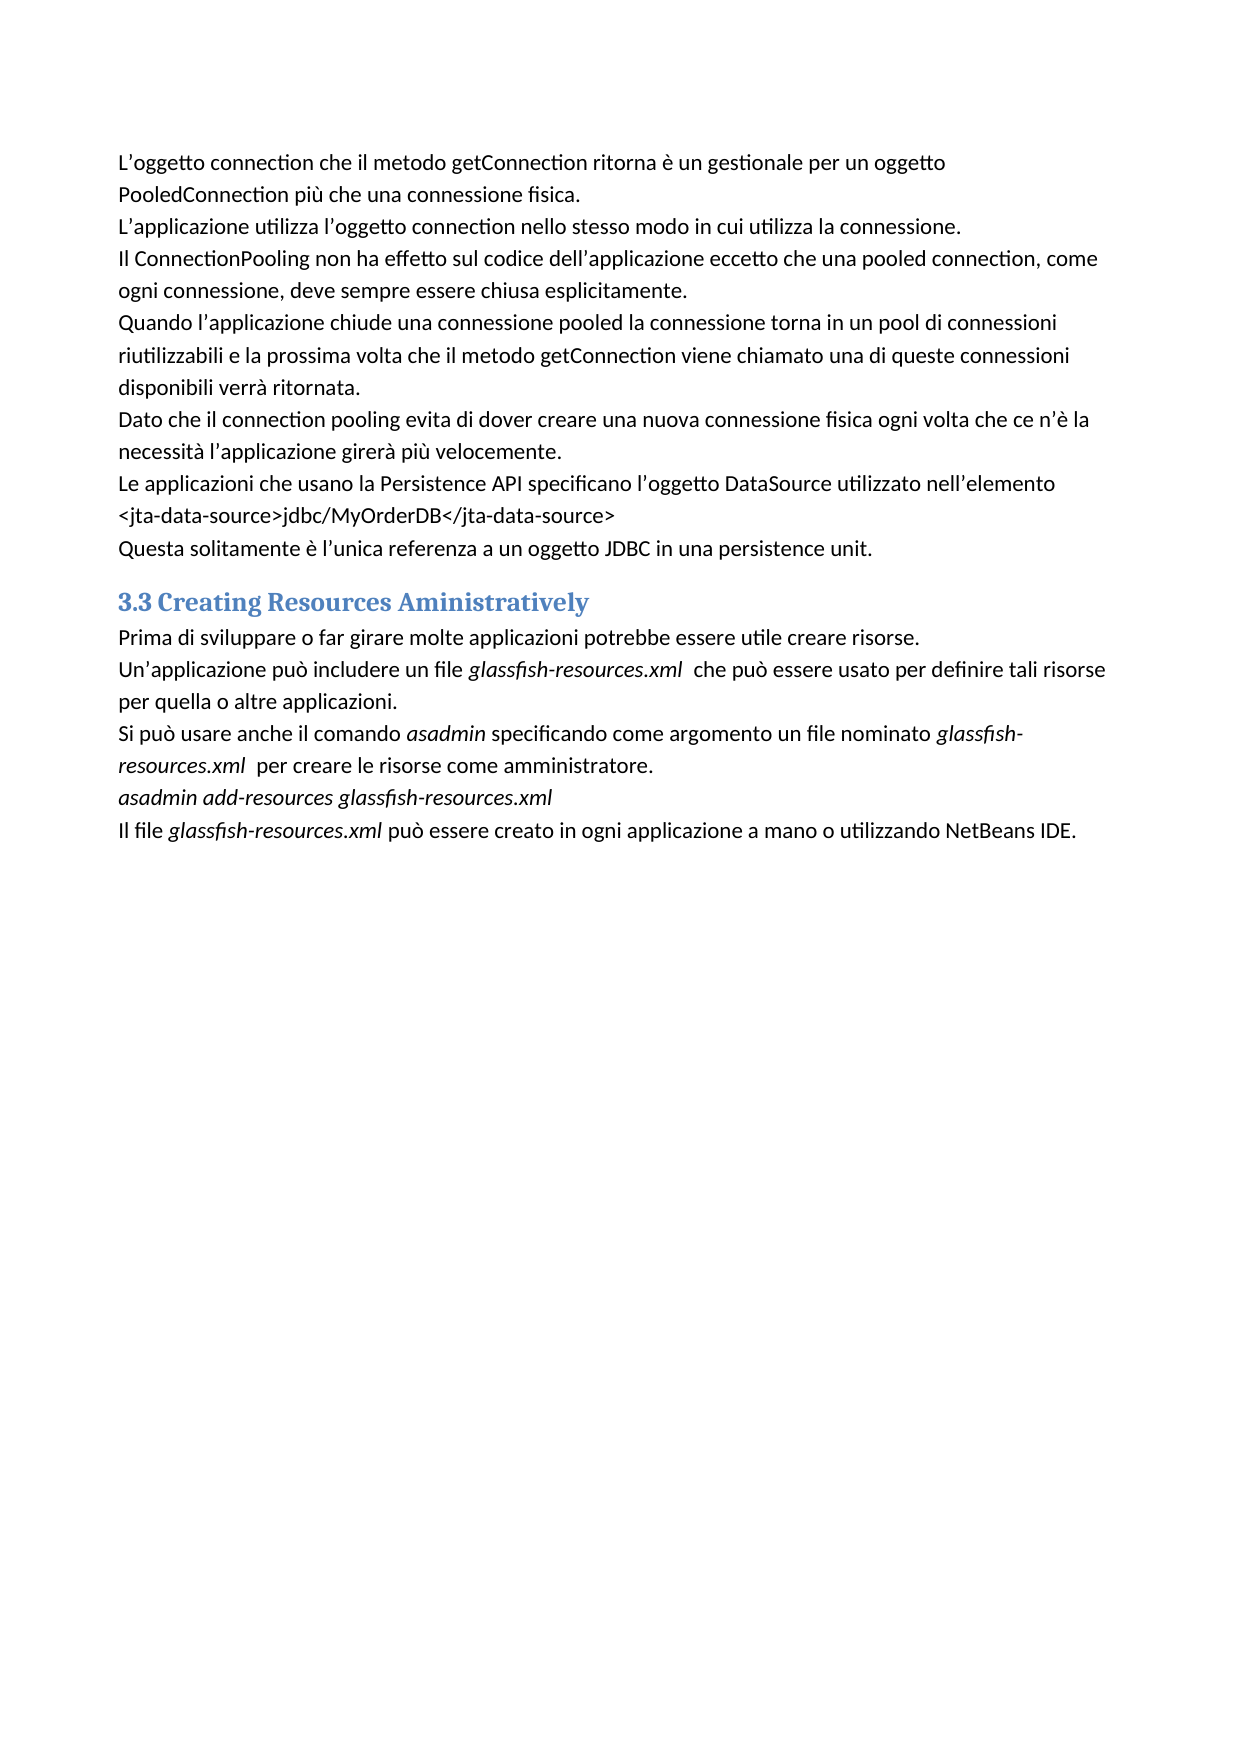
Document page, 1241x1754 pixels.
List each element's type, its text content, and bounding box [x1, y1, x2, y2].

subtitle 3.3 Creating Resources Aministratively [118, 587, 1122, 618]
text L’oggetto connection che il metodo getConnection ritorna è un gestionale per un oggetto PooledConnection più che una connessione fisica. [118, 148, 1122, 208]
text <jta-data-source>jdbc/MyOrderDB</jta-data-source> [118, 502, 1122, 530]
text Il file glassfish-resources.xml può essere creato in ogni applicazione a mano o utilizzando NetBeans IDE. [118, 816, 1122, 844]
text Prima di sviluppare o far girare molte applicazioni potrebbe essere utile creare risorse. [118, 623, 1122, 651]
text L’applicazione utilizza l’oggetto connection nello stesso modo in cui utilizza la connessione. [118, 212, 1122, 240]
text asadmin add-resources glassfish-resources.xml [118, 783, 1122, 812]
text Questa solitamente è l’unica referenza a un oggetto JDBC in una persistence unit. [118, 534, 1122, 562]
text Il ConnectionPooling non ha effetto sul codice dell’applicazione eccetto che una pooled connection, come ogni connessione, deve sempre essere chiusa esplicitamente. [118, 244, 1122, 304]
text Si può usare anche il comando asadmin specificando come argomento un file nominato glassfish-resources.xml per creare le risorse come amministratore. [118, 719, 1122, 779]
text Un’applicazione può includere un file glassfish-resources.xml che può essere usato per definire tali risorse per quella o altre applicazioni. [118, 655, 1122, 715]
text Dato che il connection pooling evita di dover creare una nuova connessione fisica ogni volta che ce n’è la necessità l’applicazione girerà più velocemente. [118, 405, 1122, 465]
text Le applicazioni che usano la Persistence API specificano l’oggetto DataSource utilizzato nell’elemento [118, 469, 1122, 497]
text Quando l’applicazione chiude una connessione pooled la connessione torna in un pool di connessioni riutilizzabili e la prossima volta che il metodo getConnection viene chiamato una di queste connessioni disponibili verrà ritornata. [118, 308, 1122, 401]
